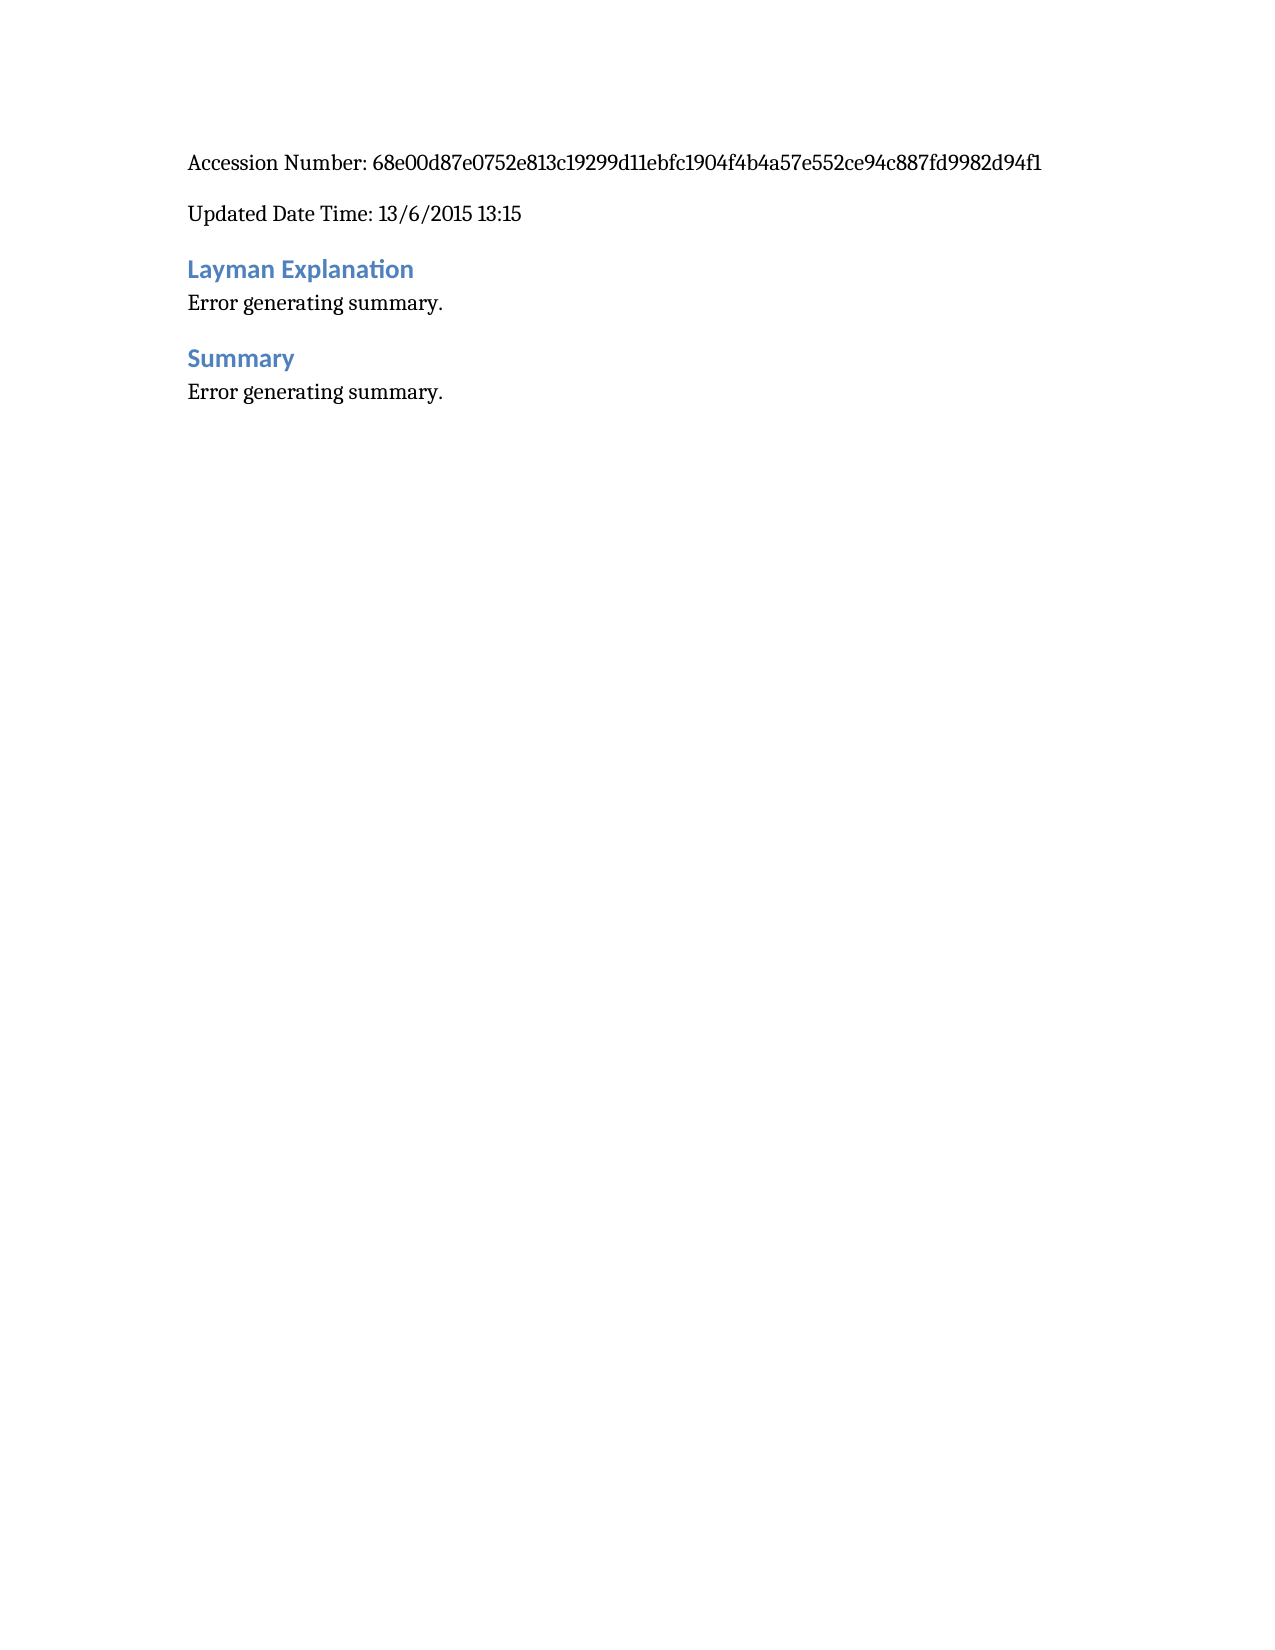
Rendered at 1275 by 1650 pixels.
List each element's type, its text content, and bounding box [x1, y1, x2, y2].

text Error generating summary. [187, 379, 1087, 405]
subtitle Layman Explanation [187, 252, 1087, 285]
text Updated Date Time: 13/6/2015 13:15 [187, 201, 1087, 227]
subtitle Summary [187, 341, 1087, 374]
text Accession Number: 68e00d87e0752e813c19299d11ebfc1904f4b4a57e552ce94c887fd9982d94f1 [187, 150, 1087, 176]
text Error generating summary. [187, 290, 1087, 316]
